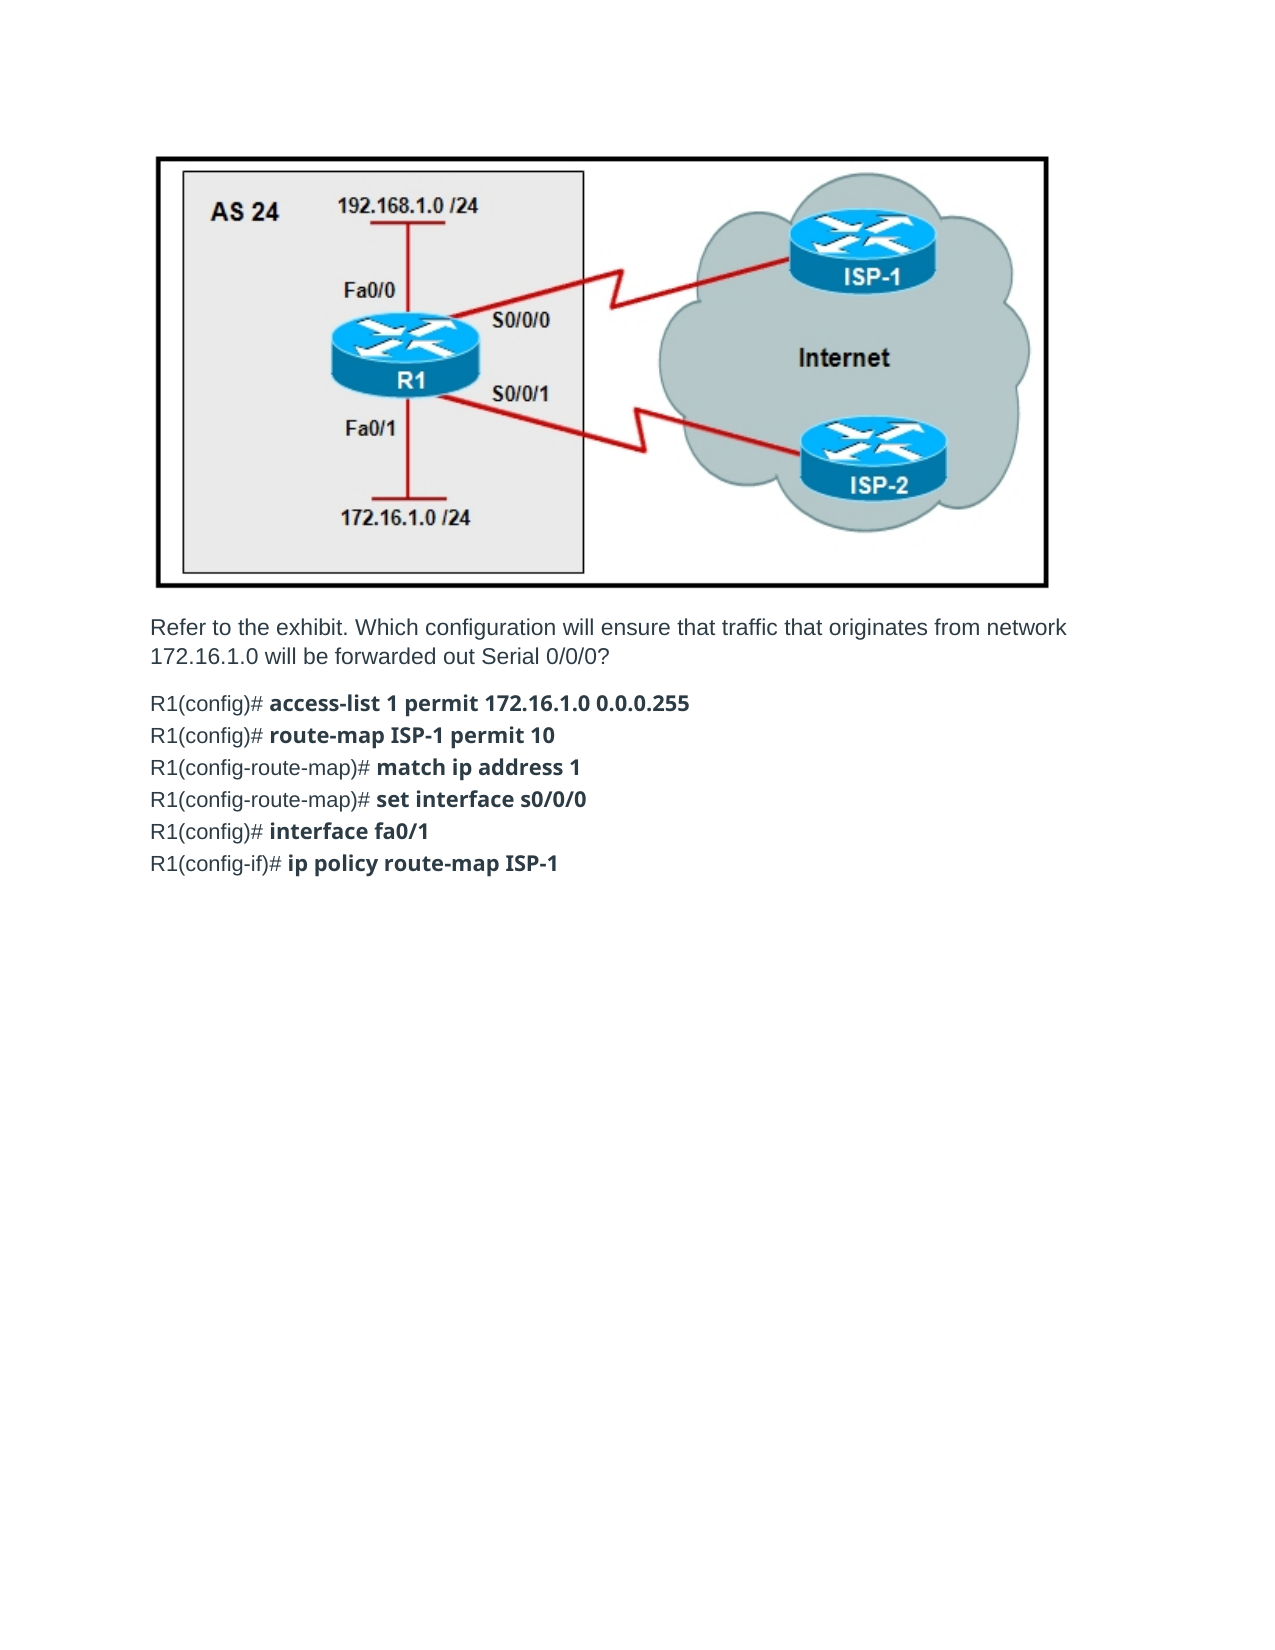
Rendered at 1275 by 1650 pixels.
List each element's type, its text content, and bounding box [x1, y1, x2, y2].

picture [150, 150, 1055, 596]
text R1(config)# access-list 1 permit 172.16.1.0 0.0.0.255 R1(config)# route-map ISP-1 permit 10 R1(config-route-map)# match ip address 1 R1(config-route-map)# set interface s0/0/0 R1(config)# interface fa0/1 R1(config-if)# ip policy route-map ISP-1 [150, 688, 1125, 878]
text Refer to the exhibit. Which configuration will ensure that traffic that originates from network 172.16.1.0 will be forwarded out Serial 0/0/0? [150, 614, 1125, 669]
